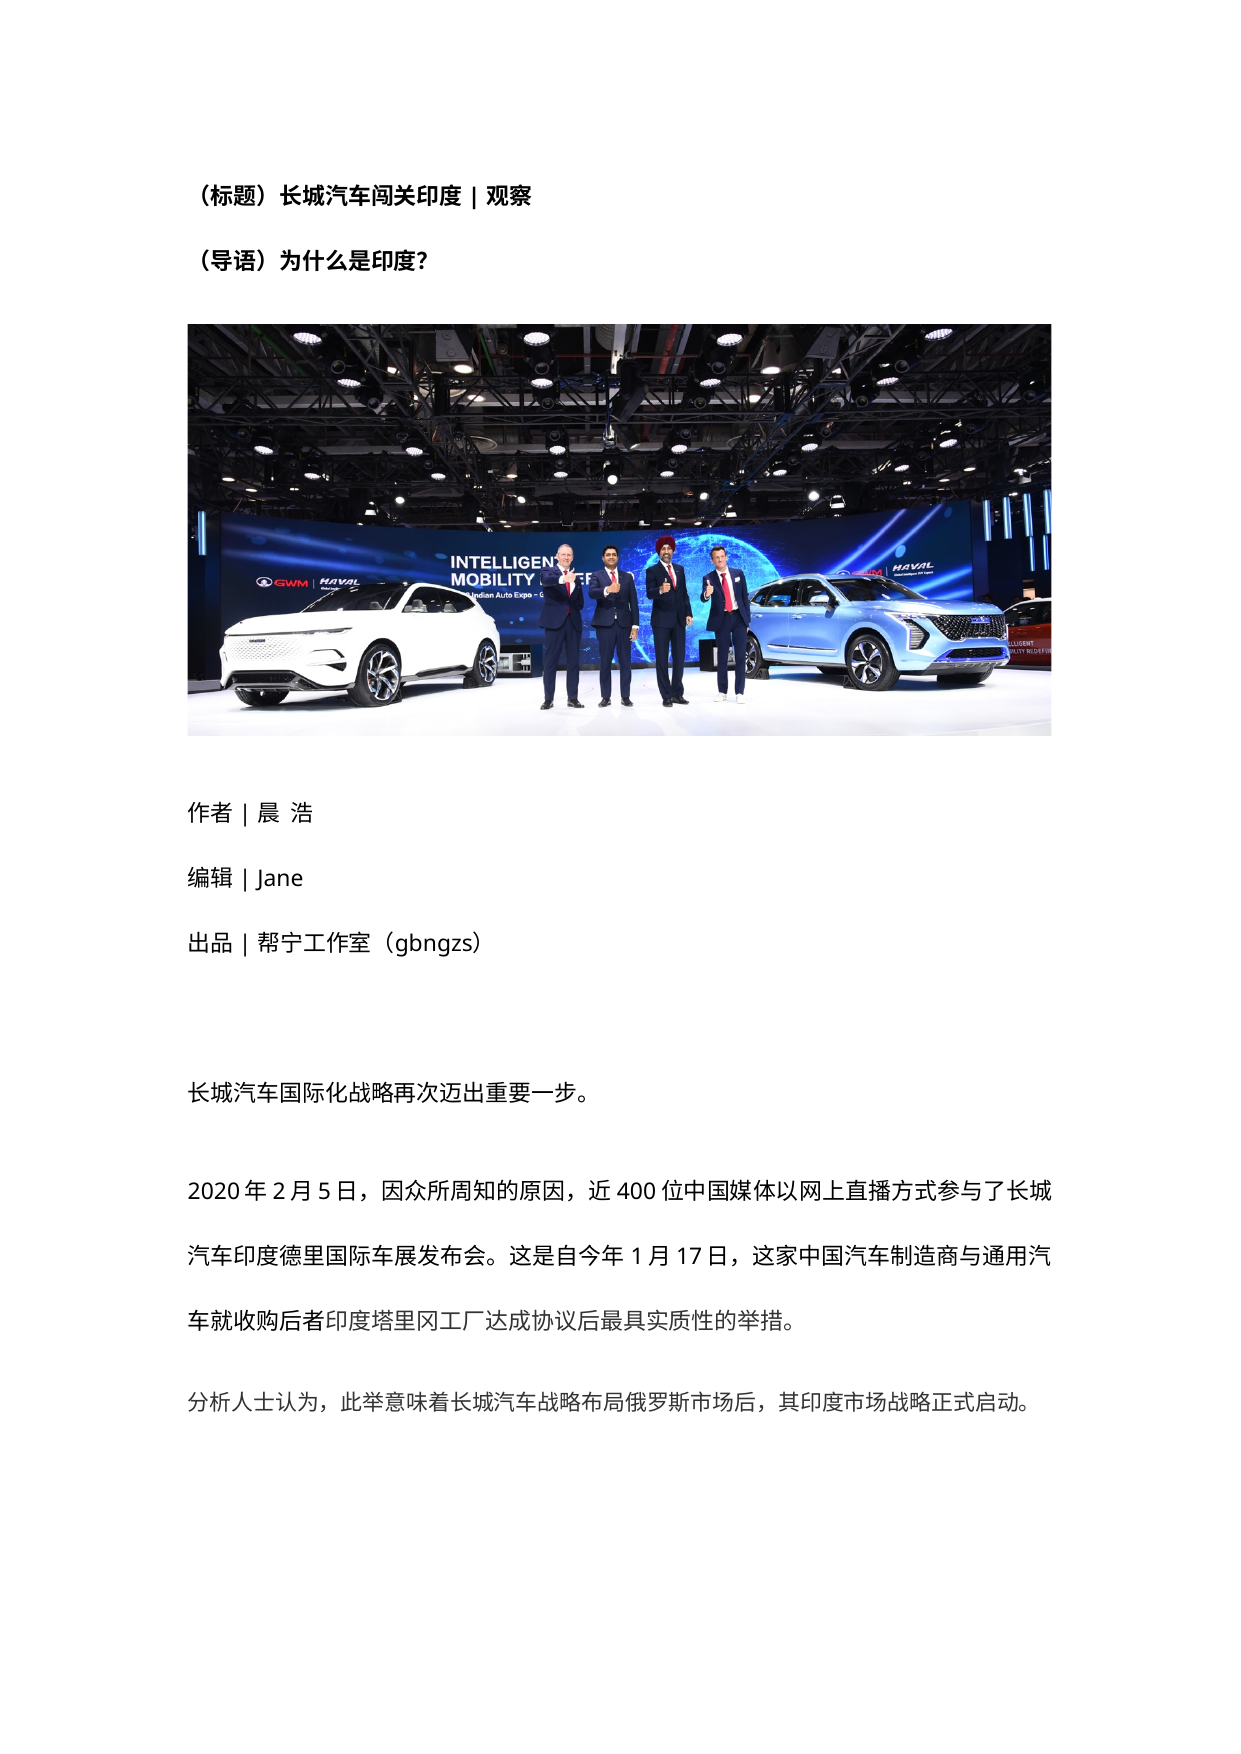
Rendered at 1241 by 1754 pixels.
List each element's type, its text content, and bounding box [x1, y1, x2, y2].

text 2020年2月5日，因众所周知的原因，近400位中国媒体以网上直播方式参与了长城汽车印度德里国际车展发布会。这是自今年1月17日，这家中国汽车制造商与通用汽车就收购后者印度塔里冈工厂达成协议后最具实质性的举措。 [187, 1157, 1053, 1352]
text 作者 | 晨 浩 [187, 779, 1053, 844]
text 编辑 | Jane [187, 844, 1053, 909]
text 出品 | 帮宁工作室（gbngzs） [187, 909, 1053, 974]
text （导语）为什么是印度？ [187, 227, 1053, 292]
text （标题）长城汽车闯关印度 | 观察 [187, 162, 1053, 227]
text 长城汽车国际化战略再次迈出重要一步。 [187, 1059, 1053, 1124]
picture [187, 324, 1052, 736]
text 分析人士认为，此举意味着长城汽车战略布局俄罗斯市场后，其印度市场战略正式启动。 [187, 1384, 1053, 1417]
